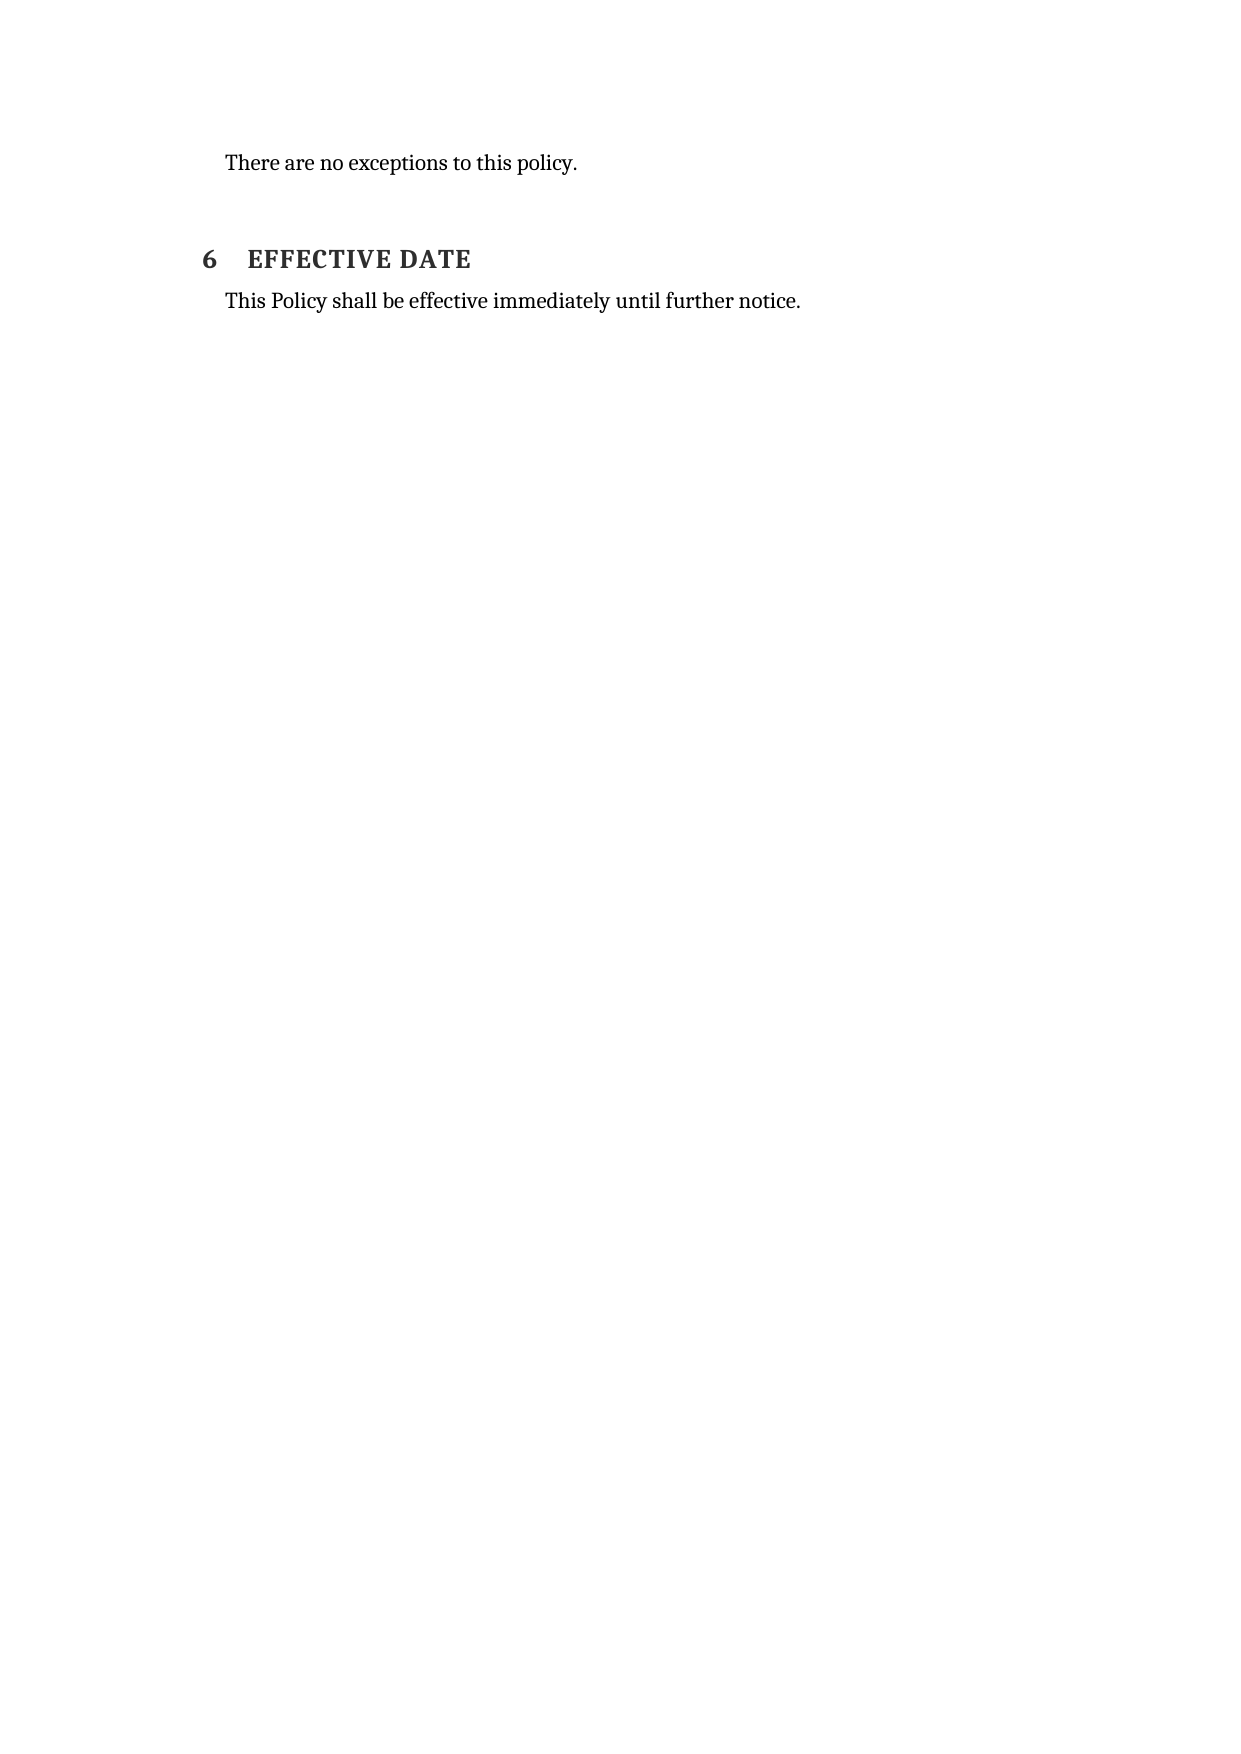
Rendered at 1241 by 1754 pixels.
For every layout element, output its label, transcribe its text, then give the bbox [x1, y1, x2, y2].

text There are no exceptions to this policy. [225, 150, 1053, 176]
subtitle EFFECTIVE DATE [202, 244, 1053, 275]
text This Policy shall be effective immediately until further notice. [225, 288, 1053, 314]
